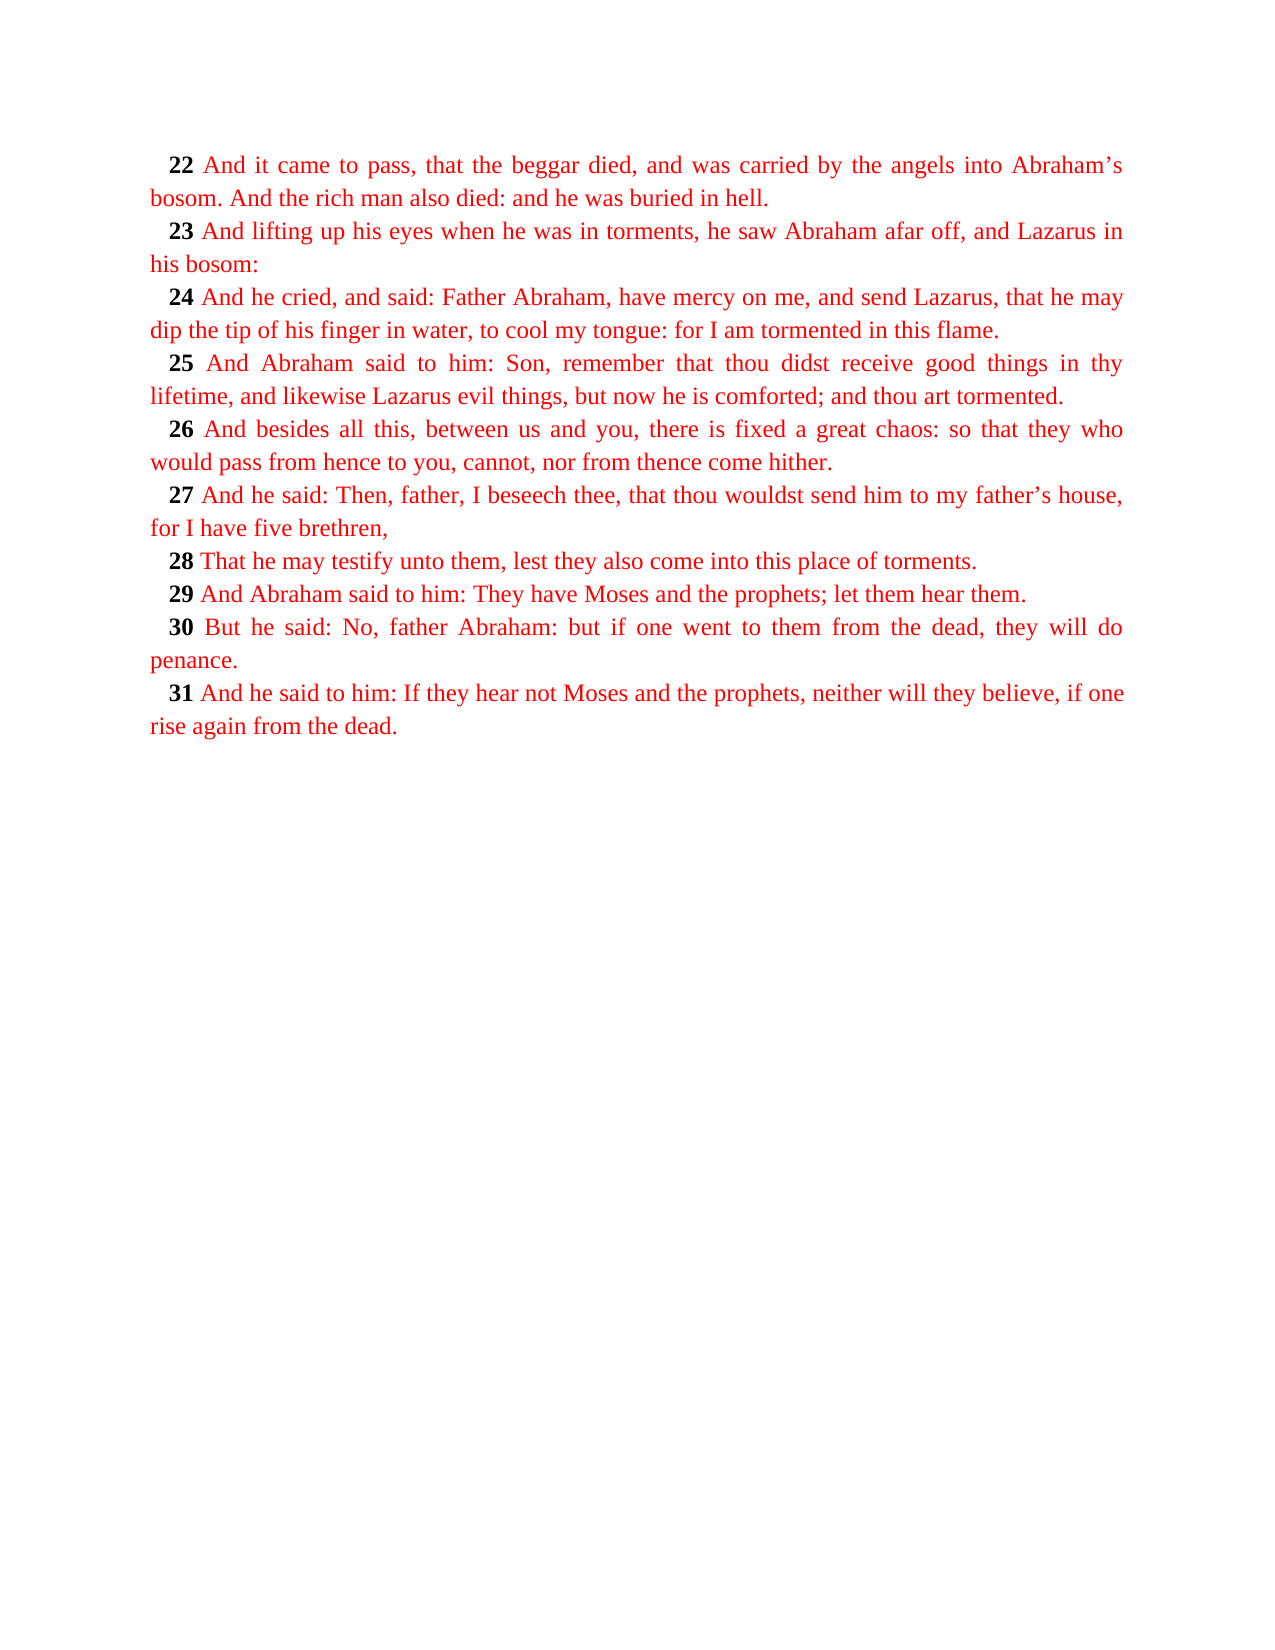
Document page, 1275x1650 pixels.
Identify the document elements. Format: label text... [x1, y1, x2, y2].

text 30 But he said: No, father Abraham: but if one went to them from the dead, they will do penance. [150, 612, 1125, 674]
text 22 And it came to pass, that the beggar died, and was carried by the angels into Abraham’s bosom. And the rich man also died: and he was buried in hell. [150, 150, 1125, 212]
text 25 And Abraham said to him: Son, remember that thou didst receive good things in thy lifetime, and likewise Lazarus evil things, but now he is comforted; and thou art tormented. [150, 348, 1125, 410]
text 27 And he said: Then, father, I beseech thee, that thou wouldst send him to my father’s house, for I have five brethren, [150, 480, 1125, 542]
text 28 That he may testify unto them, lest they also come into this place of torments. [150, 546, 1125, 575]
text 26 And besides all this, between us and you, there is fixed a great chaos: so that they who would pass from hence to you, cannot, nor from thence come hither. [150, 414, 1125, 476]
text 24 And he cried, and said: Father Abraham, have mercy on me, and send Lazarus, that he may dip the tip of his finger in water, to cool my tongue: for I am tormented in this flame. [150, 282, 1125, 344]
text 23 And lifting up his eyes when he was in torments, he saw Abraham afar off, and Lazarus in his bosom: [150, 216, 1125, 278]
text 31 And he said to him: If they hear not Moses and the prophets, neither will they believe, if one rise again from the dead. [150, 678, 1125, 740]
text 29 And Abraham said to him: They have Moses and the prophets; let them hear them. [150, 579, 1125, 608]
